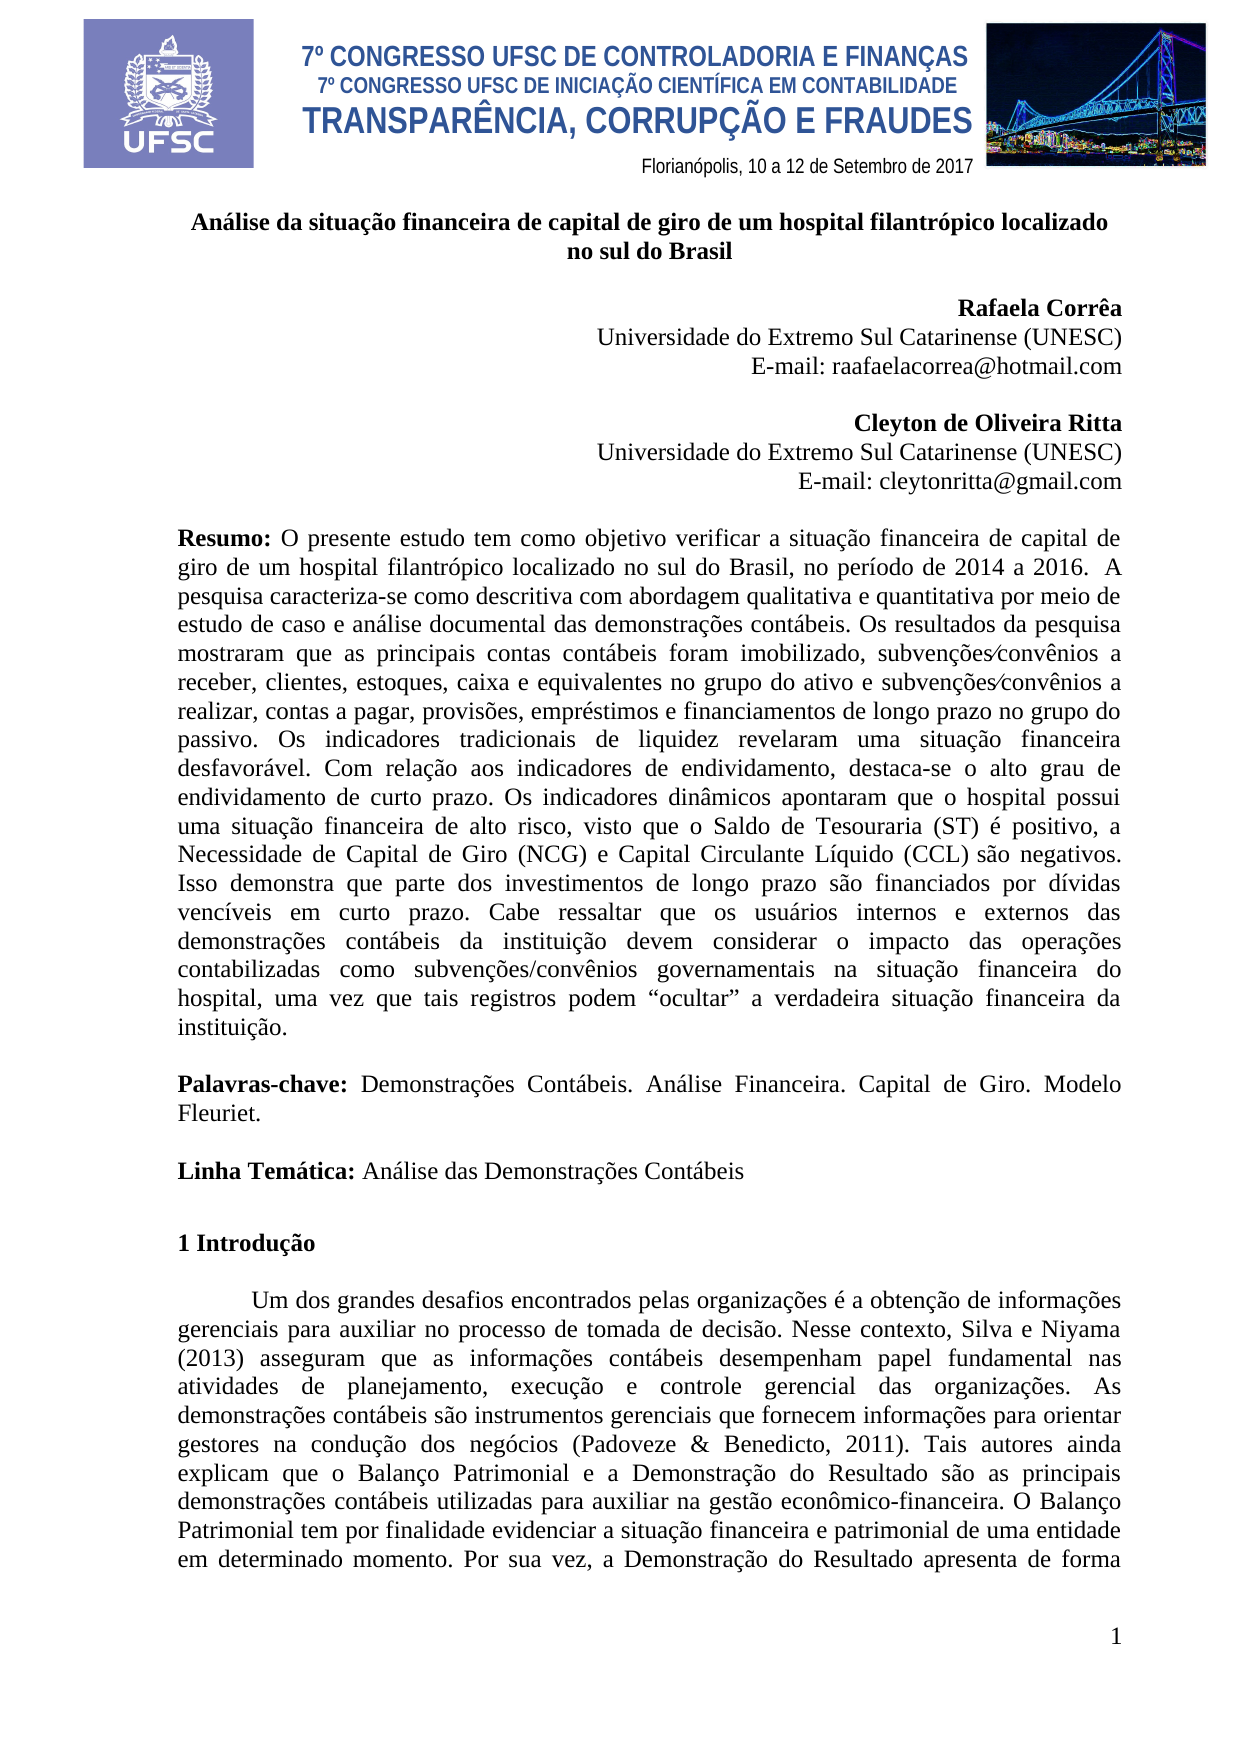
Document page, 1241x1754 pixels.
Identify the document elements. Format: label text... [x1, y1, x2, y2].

text E-mail: raafaelacorrea@hotmail.com [177, 351, 1122, 379]
text Palavras-chave: Demonstrações Contábeis. Análise Financeira. Capital de Giro. Modelo Fleuriet. [177, 1069, 1122, 1127]
text Universidade do Extremo Sul Catarinense (UNESC) [177, 322, 1122, 351]
text Resumo: O presente estudo tem como objetivo verificar a situação financeira de capital de giro de um hospital filantrópico localizado no sul do Brasil, no período de 2014 a 2016. A pesquisa caracteriza-se como descritiva com abordagem qualitativa e quantitativa por meio de estudo de caso e análise documental das demonstrações contábeis. Os resultados da pesquisa mostraram que as principais contas contábeis foram imobilizado, subvenções∕convênios a receber, clientes, estoques, caixa e equivalentes no grupo do ativo e subvenções∕convênios a realizar, contas a pagar, provisões, empréstimos e financiamentos de longo prazo no grupo do passivo. Os indicadores tradicionais de liquidez revelaram uma situação financeira desfavorável. Com relação aos indicadores de endividamento, destaca-se o alto grau de endividamento de curto prazo. Os indicadores dinâmicos apontaram que o hospital possui uma situação financeira de alto risco, visto que o Saldo de Tesouraria (ST) é positivo, a Necessidade de Capital de Giro (NCG) e Capital Circulante Líquido (CCL) são negativos. Isso demonstra que parte dos investimentos de longo prazo são financiados por dívidas vencíveis em curto prazo. Cabe ressaltar que os usuários internos e externos das demonstrações contábeis da instituição devem considerar o impacto das operações contabilizadas como subvenções/convênios governamentais na situação financeira do hospital, uma vez que tais registros podem “ocultar” a verdadeira situação financeira da instituição. [177, 523, 1122, 1041]
text Análise da situação financeira de capital de giro de um hospital filantrópico localizado no sul do Brasil [177, 207, 1122, 264]
text Linha Temática: Análise das Demonstrações Contábeis [177, 1156, 1122, 1184]
text Cleyton de Oliveira Ritta [177, 408, 1122, 437]
text 1 Introdução [177, 1228, 1122, 1256]
picture [83, 19, 254, 168]
text Universidade do Extremo Sul Catarinense (UNESC) [177, 437, 1122, 466]
picture [983, 19, 1209, 170]
text Rafaela Corrêa [177, 293, 1122, 322]
text E-mail: cleytonritta@gmail.com [177, 466, 1122, 494]
